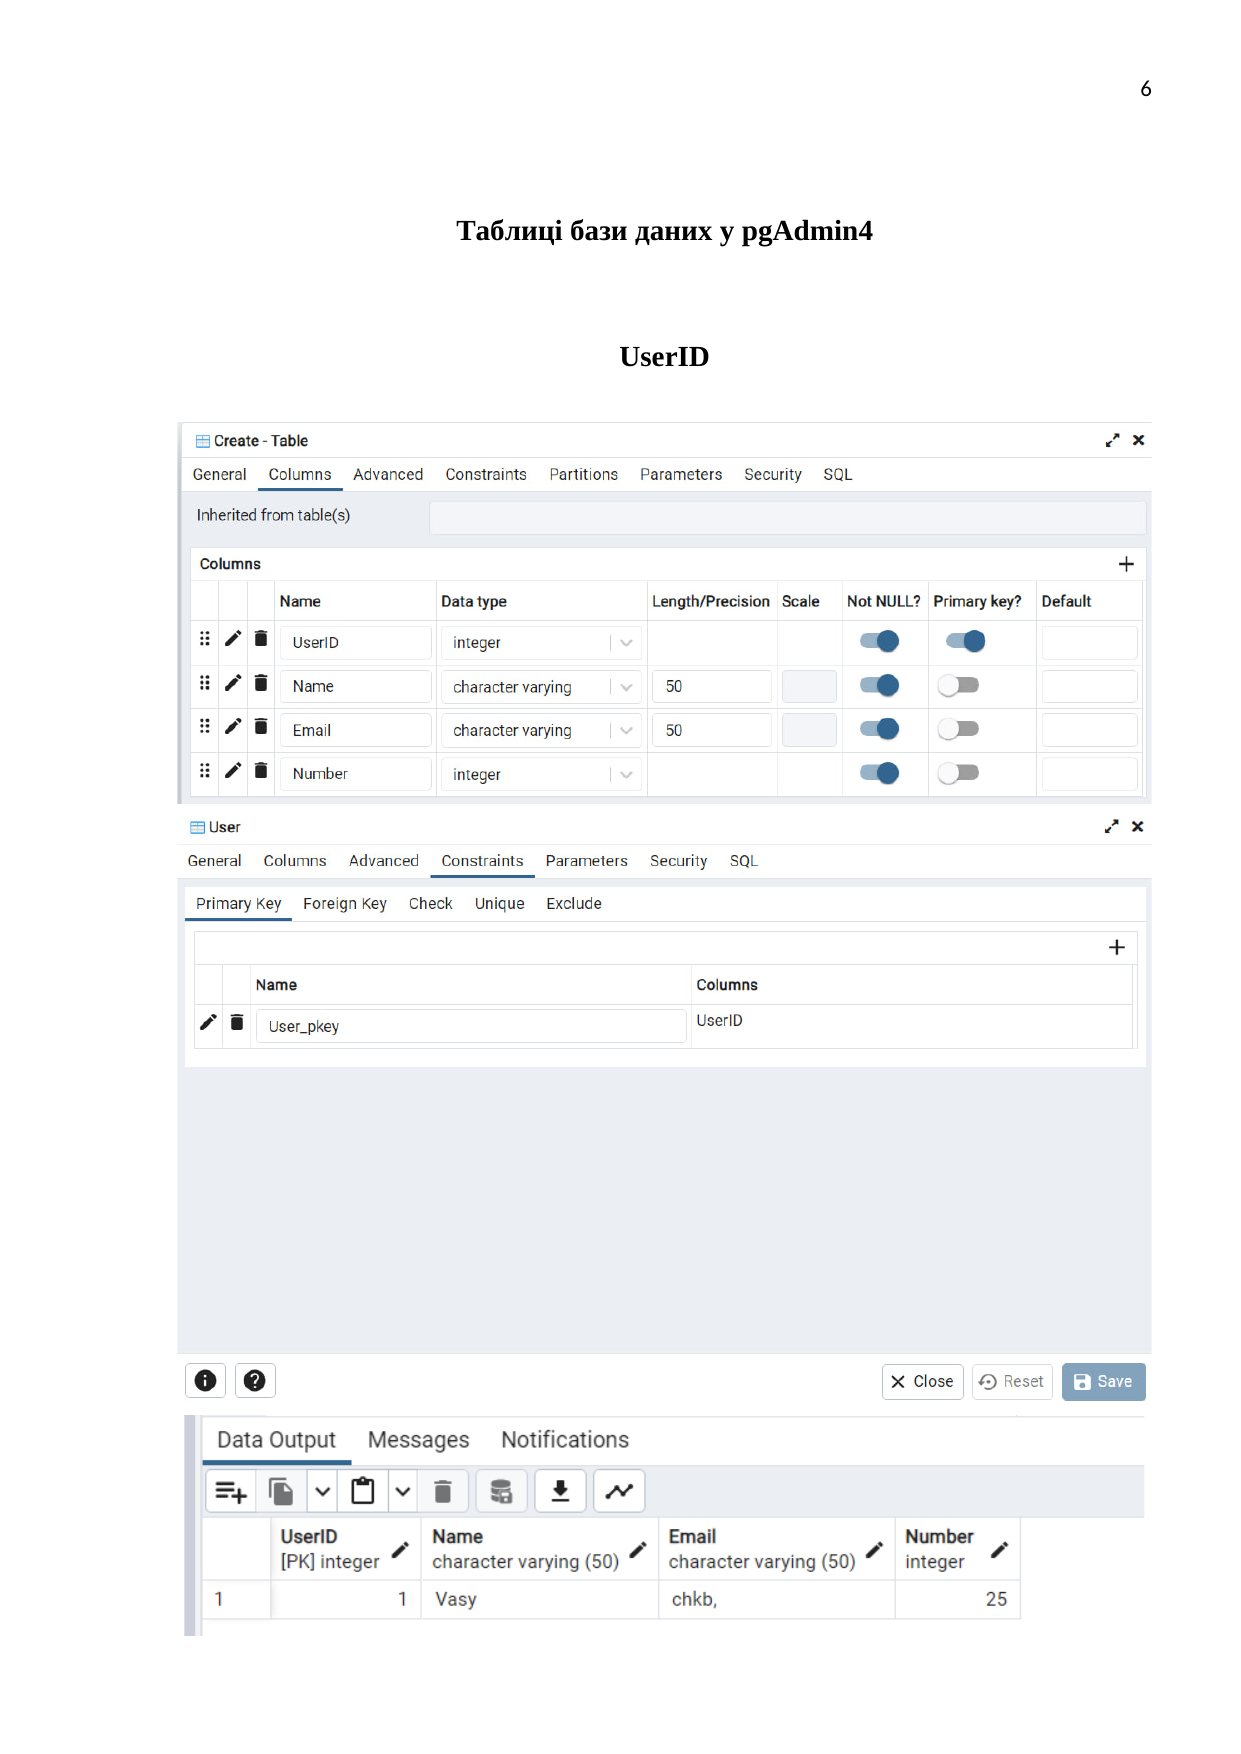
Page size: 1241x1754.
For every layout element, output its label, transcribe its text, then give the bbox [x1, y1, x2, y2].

picture [177, 812, 1152, 1408]
text UserID [177, 339, 1152, 373]
text Таблиці бази даних у pgAdmin4 [177, 213, 1152, 247]
picture [177, 422, 1152, 804]
picture [184, 1415, 1145, 1636]
